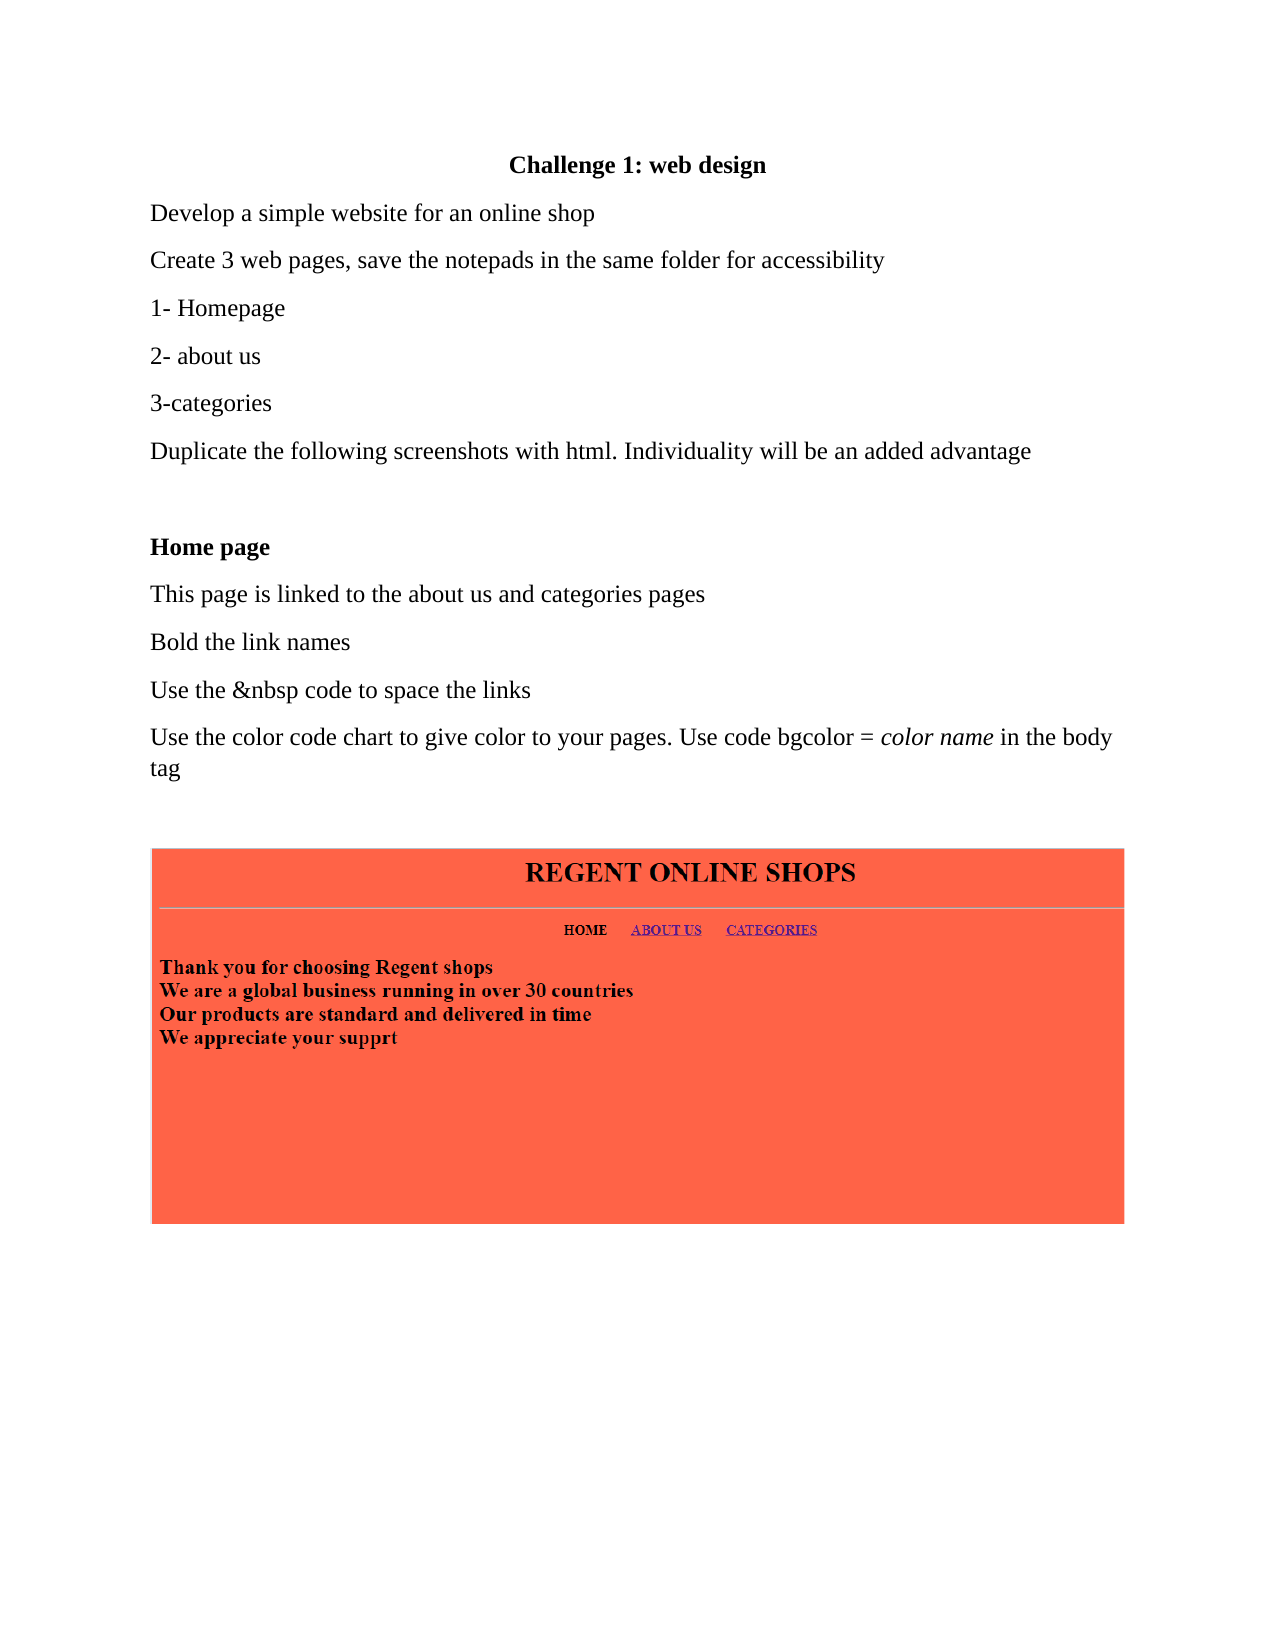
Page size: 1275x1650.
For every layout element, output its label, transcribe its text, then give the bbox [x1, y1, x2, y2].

text Challenge 1: web design [150, 150, 1125, 179]
text 2- about us [150, 341, 1125, 369]
text Create 3 web pages, save the notepads in the same folder for accessibility [150, 245, 1125, 274]
text Develop a simple website for an online shop [150, 198, 1125, 226]
text Home page [150, 532, 1125, 560]
text Bold the link names [150, 627, 1125, 656]
text Duplicate the following screenshots with html. Individuality will be an added advantage [150, 436, 1125, 465]
text This page is linked to the about us and categories pages [150, 579, 1125, 608]
text Use the &nbsp code to space the links [150, 675, 1125, 703]
text 3-categories [150, 388, 1125, 417]
picture [150, 848, 1125, 1224]
text 1- Homepage [150, 293, 1125, 322]
text Use the color code chart to give color to your pages. Use code bgcolor = color name in the body tag [150, 722, 1125, 782]
